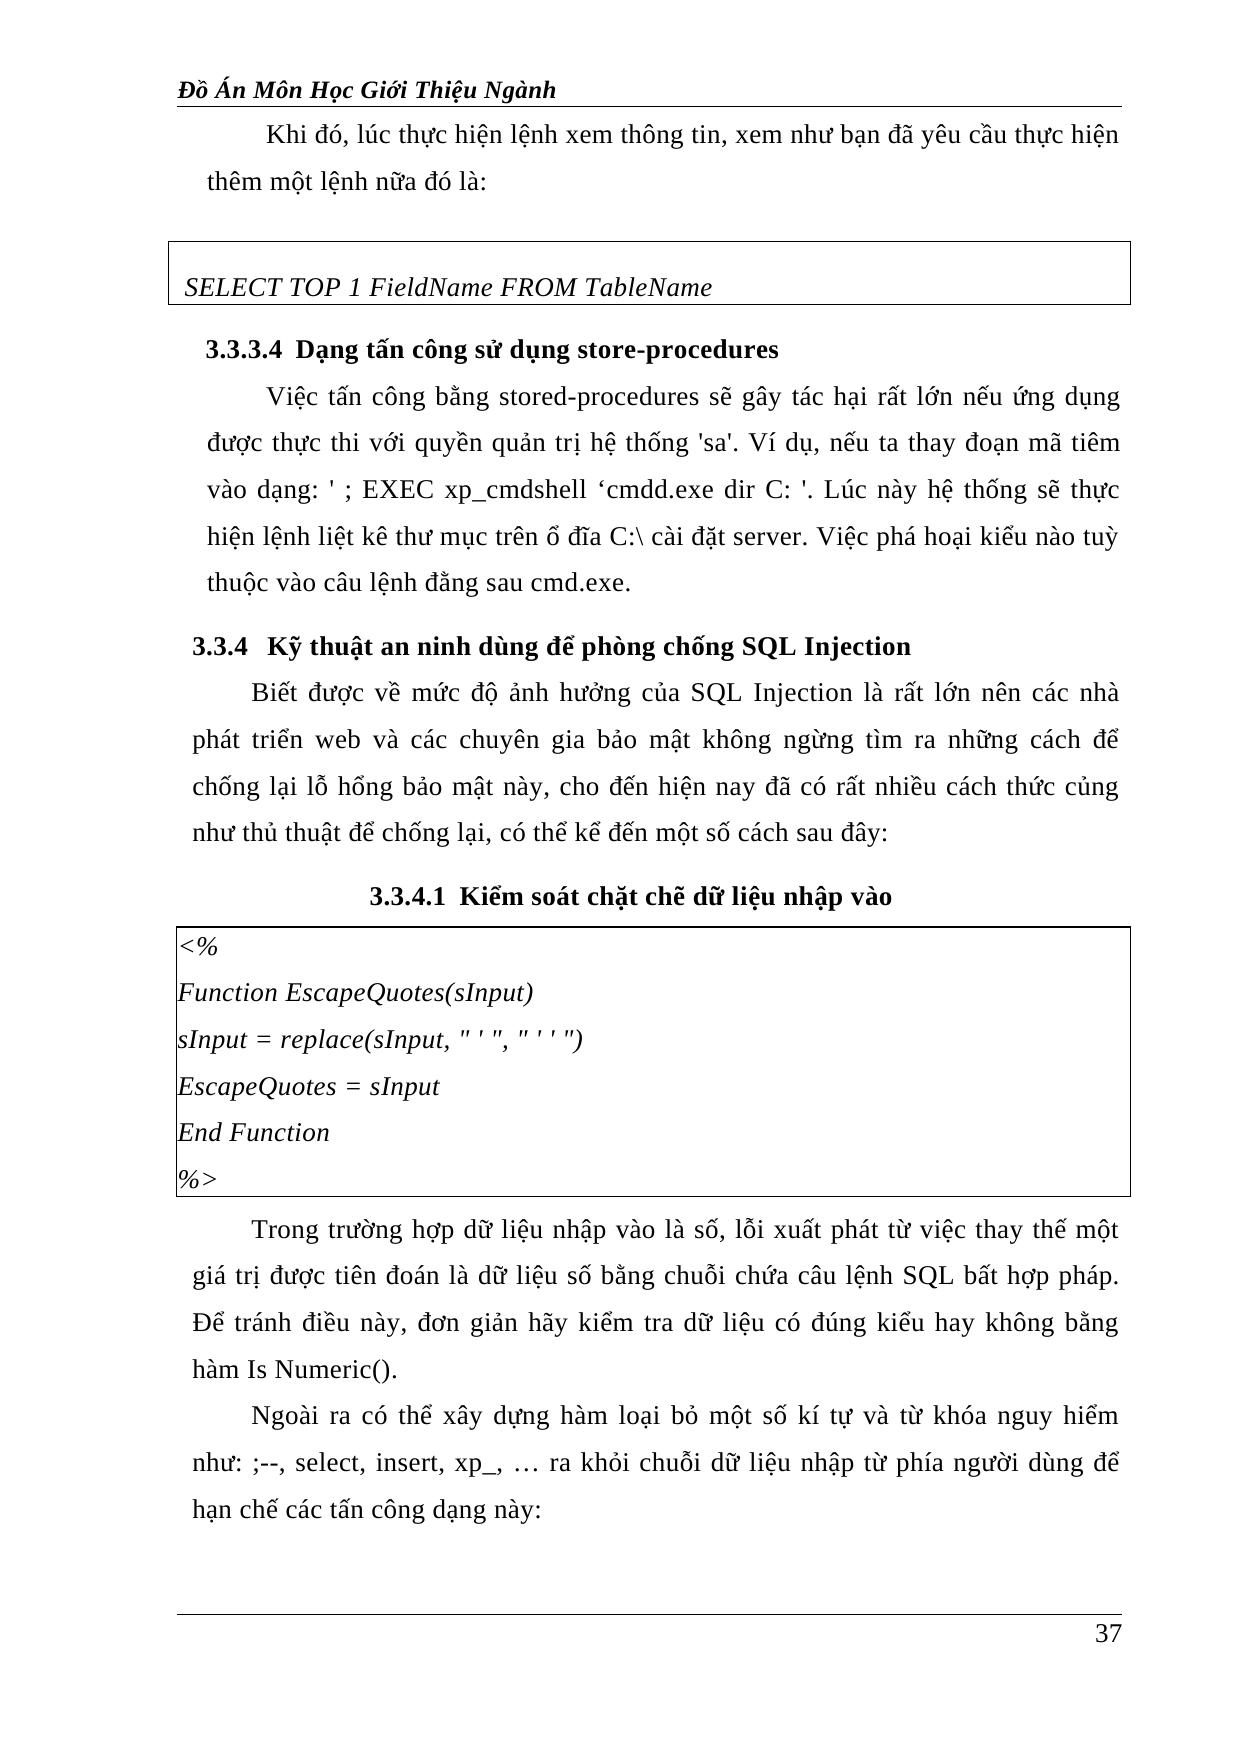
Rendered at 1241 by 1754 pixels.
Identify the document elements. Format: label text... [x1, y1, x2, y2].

text Trong trường hợp dữ liệu nhập vào là số, lỗi xuất phát từ việc thay thế một giá trị được tiên đoán là dữ liệu số bằng chuỗi chứa câu lệnh SQL bất hợp pháp. Để tránh điều này, đơn giản hãy kiểm tra dữ liệu có đúng kiểu hay không bằng hàm Is Numeric(). [192, 1213, 1122, 1384]
text Khi đó, lúc thực hiện lệnh xem thông tin, xem như bạn đã yêu cầu thực hiện thêm một lệnh nữa đó là: [207, 118, 1122, 196]
subtitle Kiểm soát chặt chẽ dữ liệu nhập vào [369, 880, 1122, 911]
subtitle Dạng tấn công sử dụng store-procedures [205, 333, 1122, 364]
text <% [177, 928, 1130, 961]
text EscapeQuotes = sInput [177, 1066, 1130, 1101]
text End Function [177, 1113, 1130, 1147]
text sInput = replace(sInput, " ' ", " ' ' ") [177, 1020, 1130, 1054]
text Biết được về mức độ ảnh hưởng của SQL Injection là rất lớn nên các nhà phát triển web và các chuyên gia bảo mật không ngừng tìm ra những cách để chống lại lỗ hổng bảo mật này, cho đến hiện nay đã có rất nhiều cách thức củng như thủ thuật để chống lại, có thể kể đến một số cách sau đây: [192, 676, 1122, 848]
text Function EscapeQuotes(sInput) [177, 973, 1130, 1007]
text SELECT TOP 1 FieldName FROM TableName [169, 242, 1130, 304]
subtitle Kỹ thuật an ninh dùng để phòng chống SQL Injection [192, 630, 1122, 661]
text %> [177, 1160, 1130, 1196]
list Việc tấn công bằng stored-procedures sẽ gây tác hại rất lớn nếu ứng dụng được thực thi với quyền quản trị hệ thống 'sa'. Ví dụ, nếu ta thay đoạn mã tiêm vào dạng: ' ; EXEC xp_cmdshell ‘cmdd.exe dir C: '. Lúc này hệ thống sẽ thực hiện lệnh liệt kê thư mục trên ổ đĩa C:\ cài đặt server. Việc phá hoại kiểu nào tuỳ thuộc vào câu lệnh đằng sau cmd.exe. [207, 380, 1122, 598]
text Ngoài ra có thể xây dựng hàm loại bỏ một số kí tự và từ khóa nguy hiểm như: ;--, select, insert, xp_, … ra khỏi chuỗi dữ liệu nhập từ phía người dùng để hạn chế các tấn công dạng này: [192, 1399, 1122, 1524]
